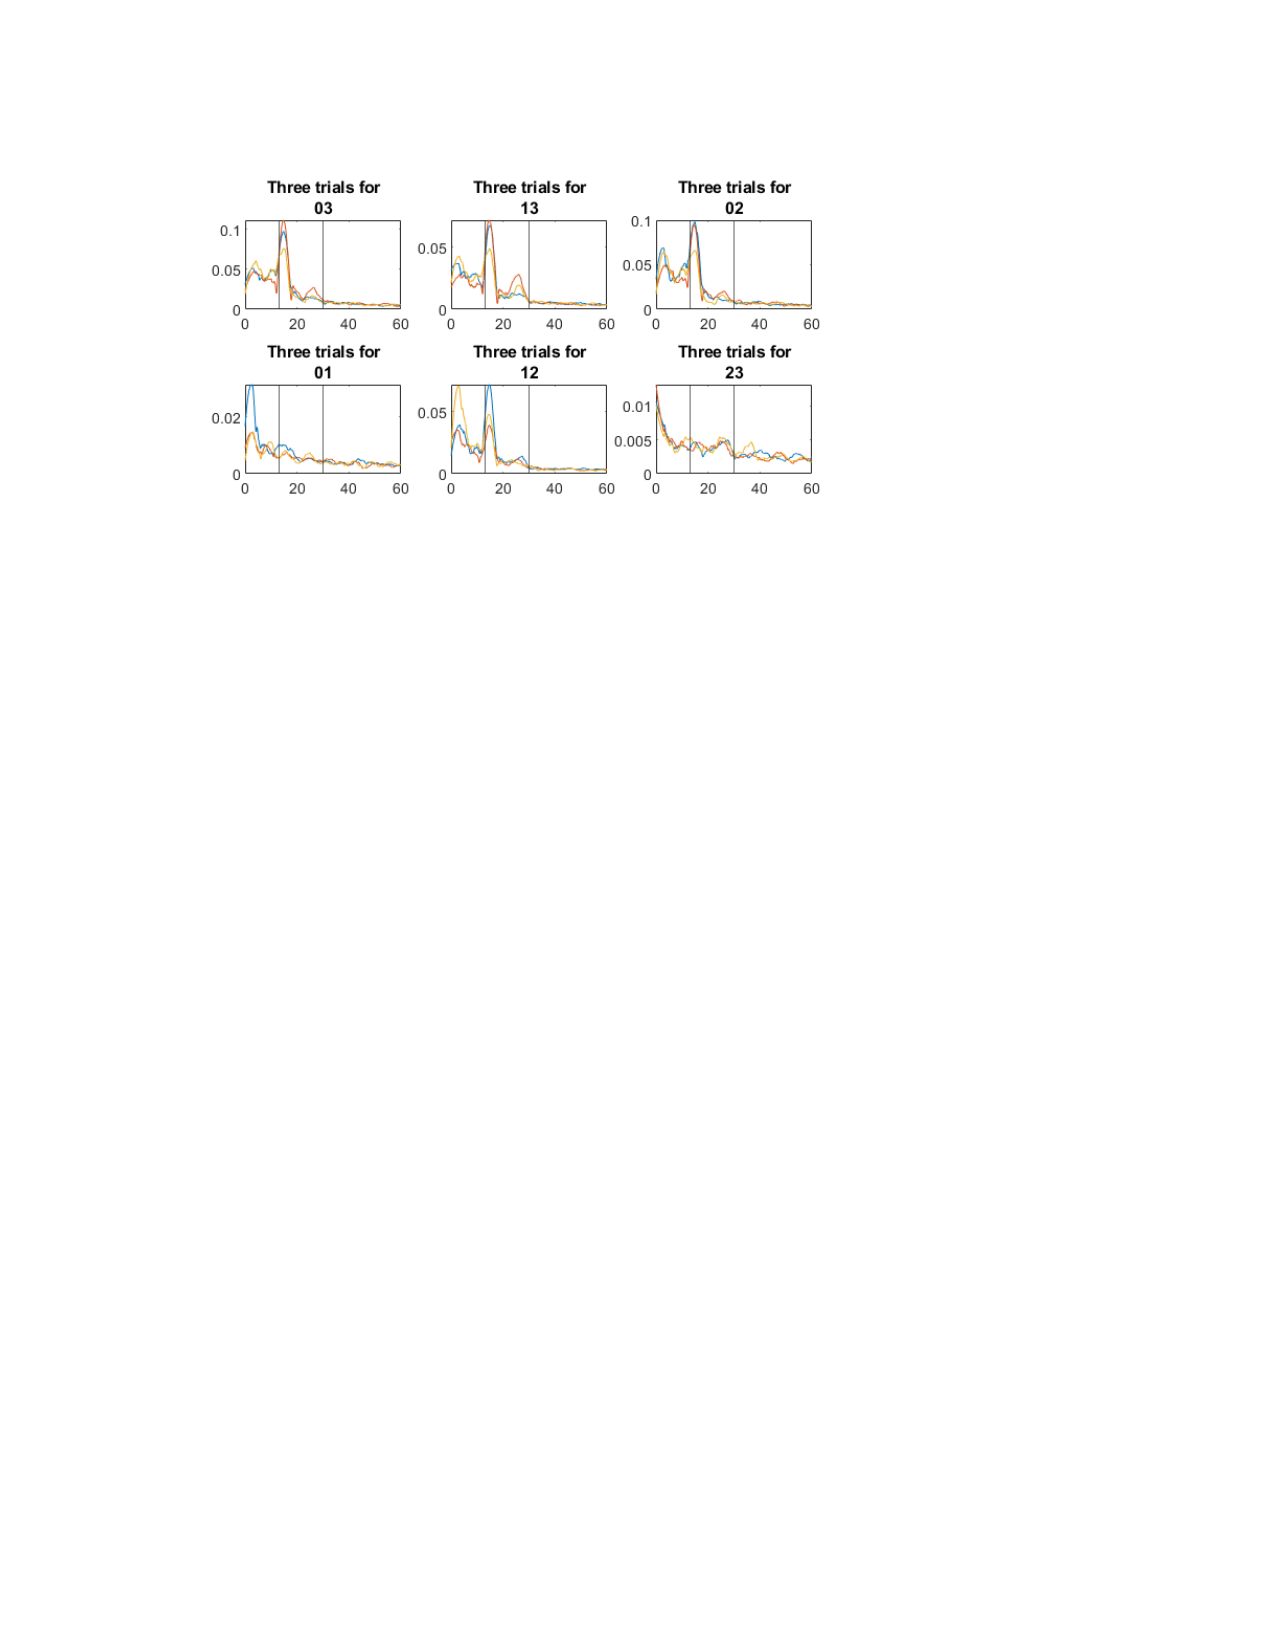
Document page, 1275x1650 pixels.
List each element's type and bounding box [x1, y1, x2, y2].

picture [150, 150, 882, 699]
